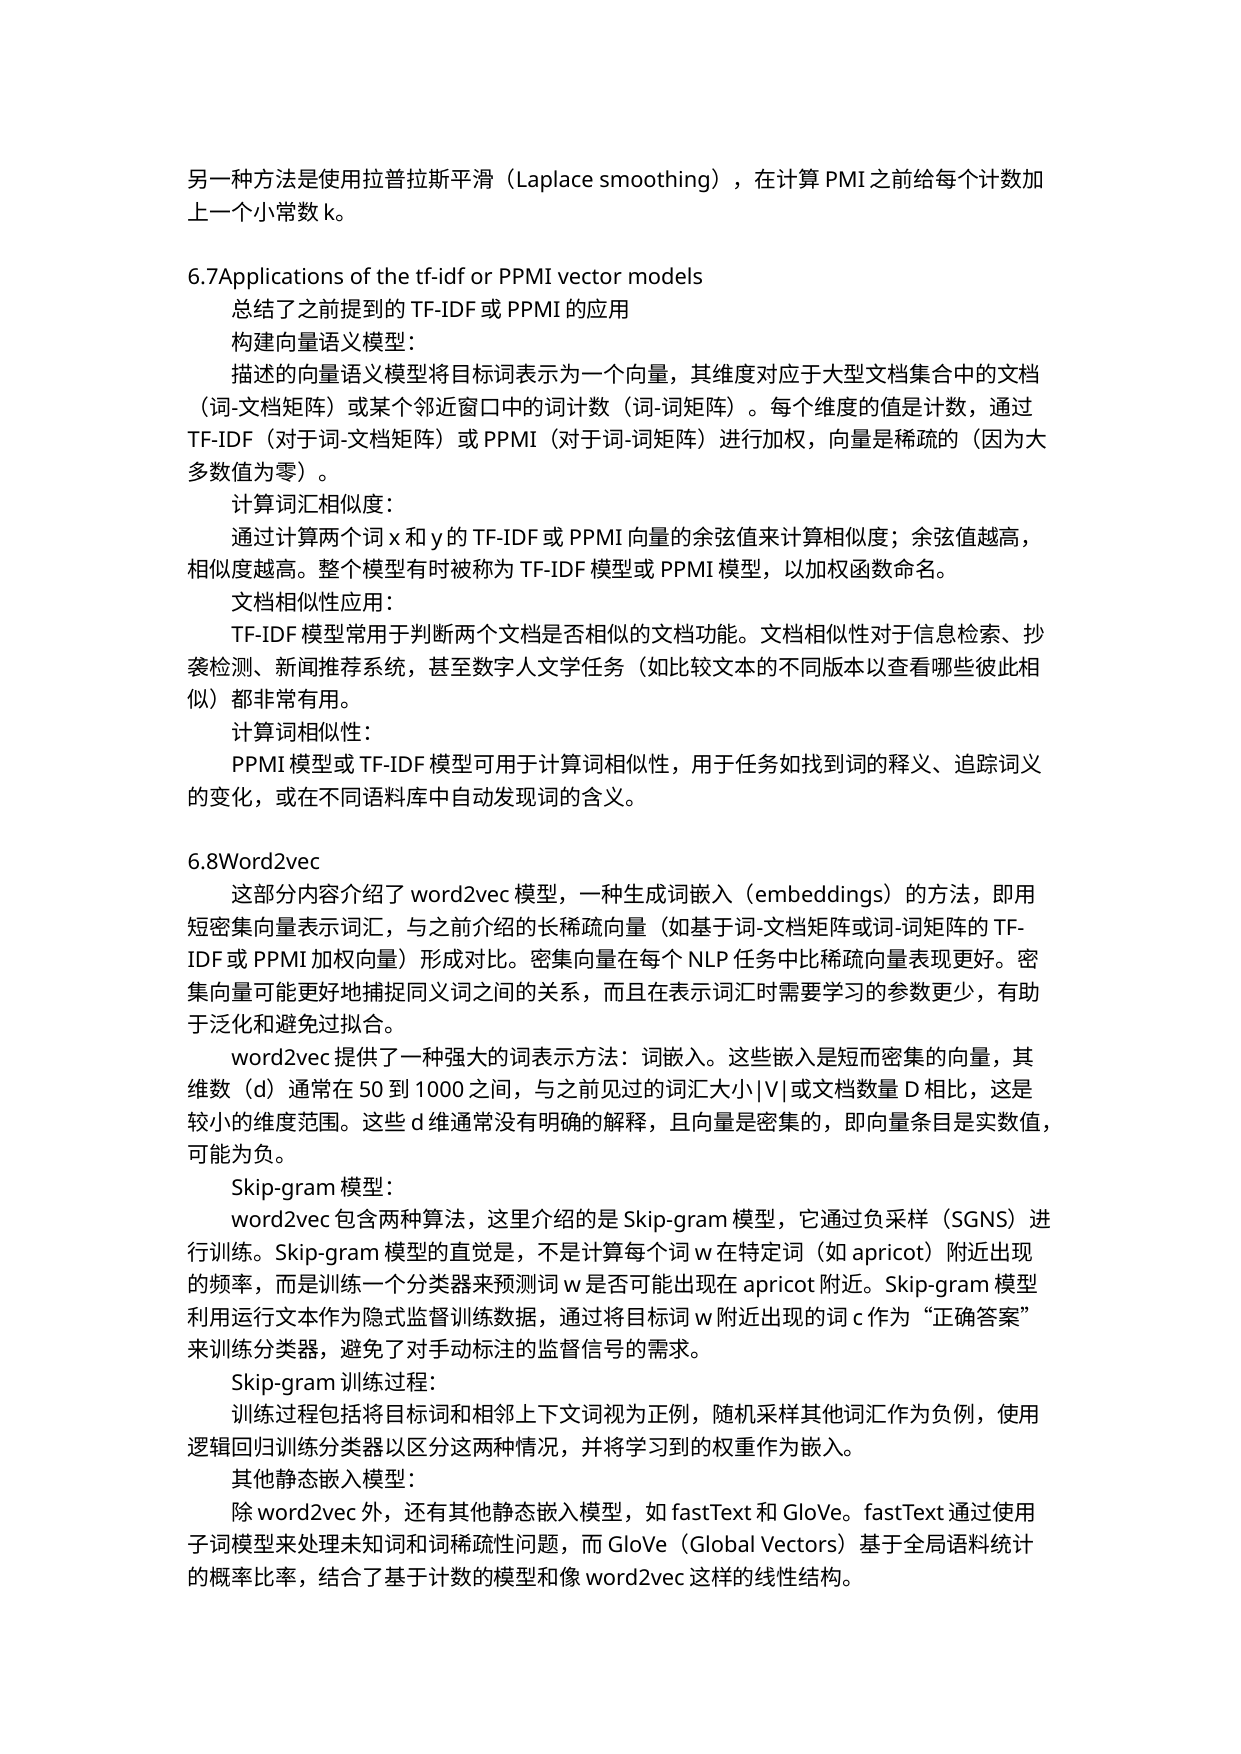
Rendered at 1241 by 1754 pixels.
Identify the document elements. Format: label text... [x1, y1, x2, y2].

list 文档相似性应用： [187, 584, 1053, 617]
list 其他静态嵌入模型： [187, 1462, 1053, 1494]
list 6.8Word2vec [187, 844, 1053, 877]
list 构建向量语义模型： [187, 324, 1053, 357]
list 除word2vec外，还有其他静态嵌入模型，如fastText和GloVe。fastText通过使用子词模型来处理未知词和词稀疏性问题，而GloVe（Global Vectors）基于全局语料统计的概率比率，结合了基于计数的模型和像word2vec这样的线性结构。 [187, 1494, 1053, 1592]
list 通过计算两个词x和y的TF-IDF或PPMI向量的余弦值来计算相似度；余弦值越高，相似度越高。整个模型有时被称为TF-IDF模型或PPMI模型，以加权函数命名。 [187, 519, 1053, 584]
list TF-IDF模型常用于判断两个文档是否相似的文档功能。文档相似性对于信息检索、抄袭检测、新闻推荐系统，甚至数字人文学任务（如比较文本的不同版本以查看哪些彼此相似）都非常有用。 [187, 617, 1053, 714]
list 这部分内容介绍了word2vec模型，一种生成词嵌入（embeddings）的方法，即用短密集向量表示词汇，与之前介绍的长稀疏向量（如基于词-文档矩阵或词-词矩阵的TF-IDF或PPMI加权向量）形成对比。密集向量在每个NLP任务中比稀疏向量表现更好。密集向量可能更好地捕捉同义词之间的关系，而且在表示词汇时需要学习的参数更少，有助于泛化和避免过拟合。 [187, 877, 1053, 1039]
list 计算词相似性： [187, 714, 1053, 747]
list word2vec提供了一种强大的词表示方法：词嵌入。这些嵌入是短而密集的向量，其维数（d）通常在50到1000之间，与之前见过的词汇大小|V|或文档数量D相比，这是较小的维度范围。这些d维通常没有明确的解释，且向量是密集的，即向量条目是实数值，可能为负。 [187, 1039, 1053, 1169]
list Skip-gram模型： [187, 1169, 1053, 1202]
list 6.7Applications of the tf-idf or PPMI vector models [187, 259, 1053, 292]
list word2vec包含两种算法，这里介绍的是Skip-gram模型，它通过负采样（SGNS）进行训练。Skip-gram模型的直觉是，不是计算每个词w在特定词（如apricot）附近出现的频率，而是训练一个分类器来预测词w是否可能出现在apricot附近。Skip-gram模型利用运行文本作为隐式监督训练数据，通过将目标词w附近出现的词c作为“正确答案”来训练分类器，避免了对手动标注的监督信号的需求。 [187, 1202, 1053, 1364]
list PPMI模型或TF-IDF模型可用于计算词相似性，用于任务如找到词的释义、追踪词义的变化，或在不同语料库中自动发现词的含义。 [187, 747, 1053, 812]
list 描述的向量语义模型将目标词表示为一个向量，其维度对应于大型文档集合中的文档（词-文档矩阵）或某个邻近窗口中的词计数（词-词矩阵）。每个维度的值是计数，通过TF-IDF（对于词-文档矩阵）或PPMI（对于词-词矩阵）进行加权，向量是稀疏的（因为大多数值为零）。 [187, 357, 1053, 487]
list 计算词汇相似度： [187, 487, 1053, 519]
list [187, 162, 1053, 227]
list Skip-gram训练过程： [187, 1364, 1053, 1397]
list 总结了之前提到的TF-IDF或PPMI的应用 [187, 292, 1053, 324]
list 训练过程包括将目标词和相邻上下文词视为正例，随机采样其他词汇作为负例，使用逻辑回归训练分类器以区分这两种情况，并将学习到的权重作为嵌入。 [187, 1397, 1053, 1462]
